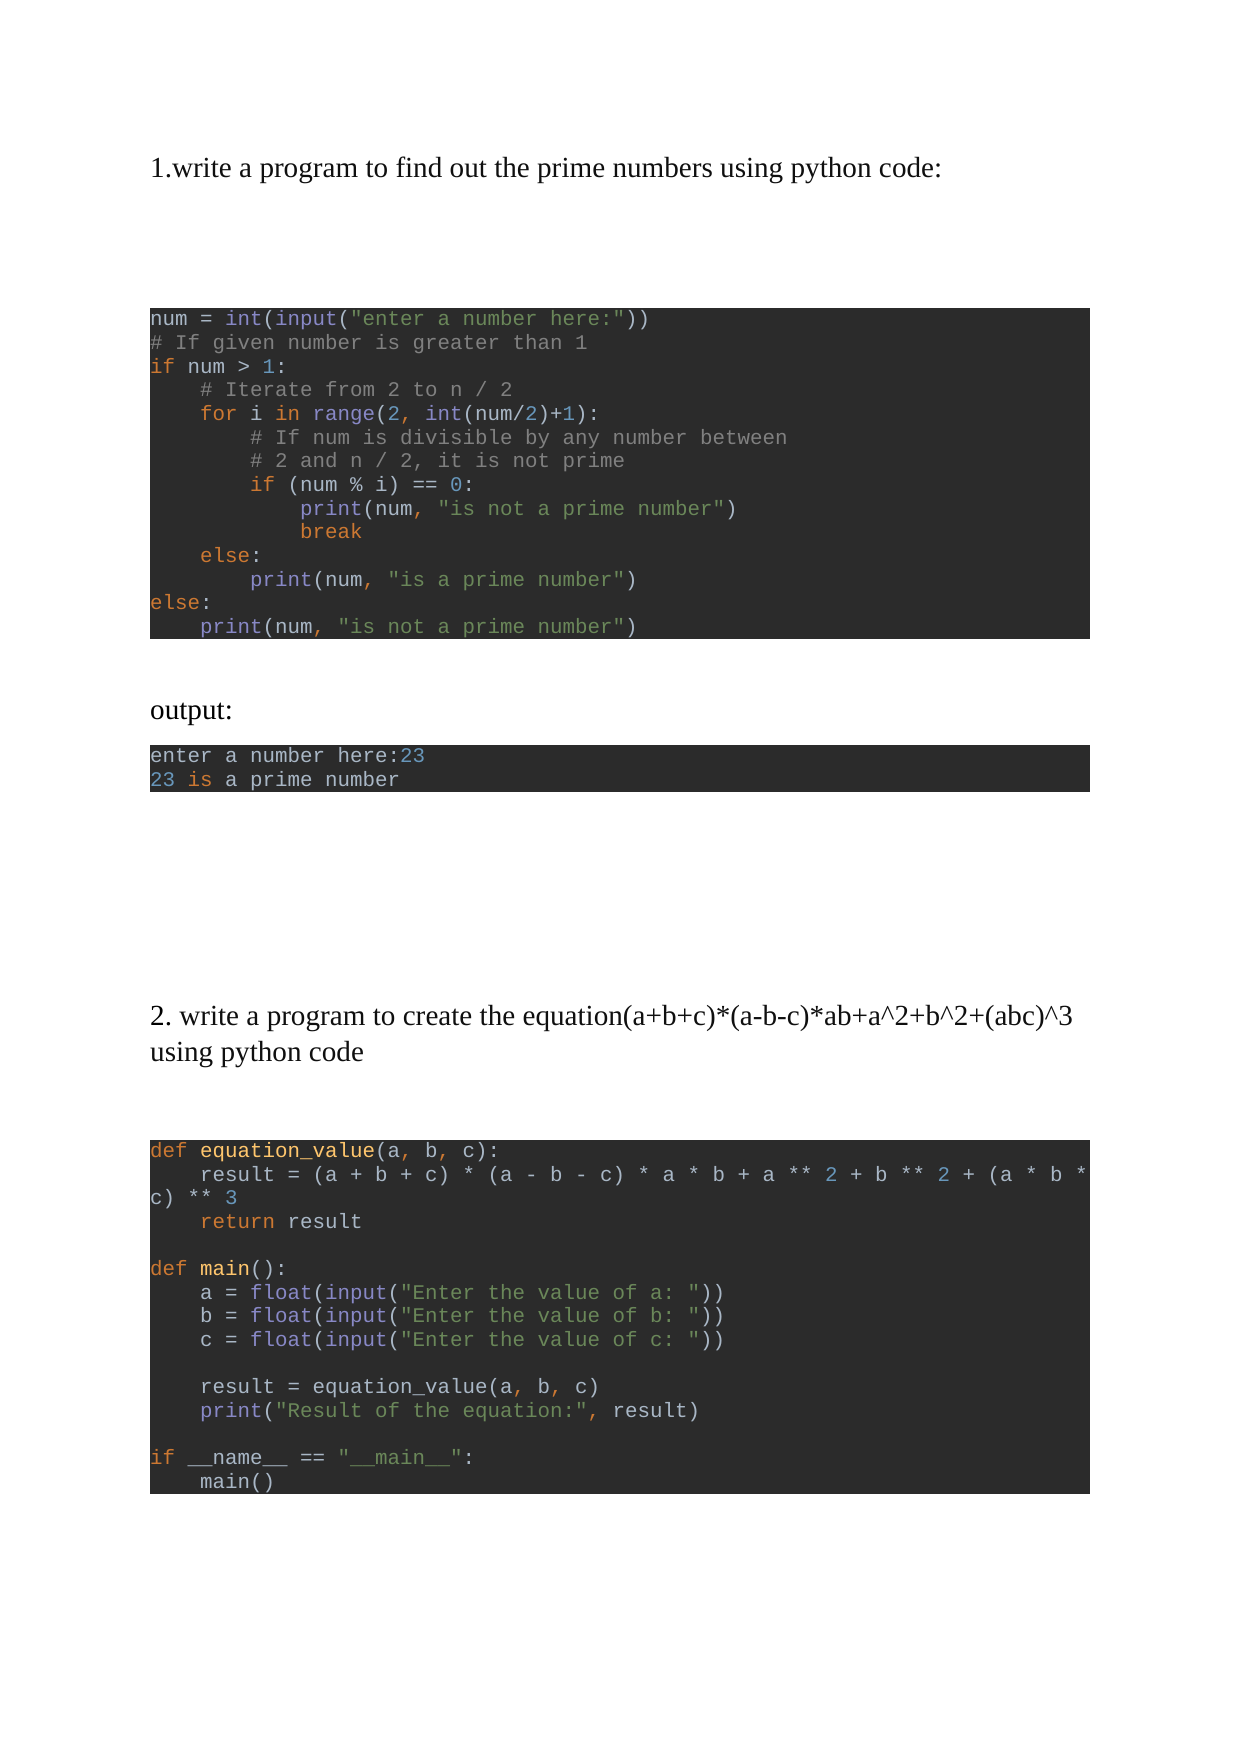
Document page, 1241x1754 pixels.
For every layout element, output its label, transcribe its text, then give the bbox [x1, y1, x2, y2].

text enter a number here:23 23 is a prime number [150, 745, 1090, 792]
text num = int(input("enter a number here:")) # If given number is greater than 1 if num > 1: # Iterate from 2 to n / 2 for i in range(2, int(num/2)+1): # If num is divisible by any number between # 2 and n / 2, it is not prime if (num % i) == 0: print(num, "is not a prime number") break else: print(num, "is a prime number") else: print(num, "is not a prime number") [150, 308, 1090, 639]
text output: [150, 692, 1090, 726]
text 2. write a program to create the equation(a+b+c)*(a-b-c)*ab+a^2+b^2+(abc)^3 using python code [150, 998, 1090, 1068]
text 1.write a program to find out the prime numbers using python code: [150, 150, 1090, 183]
text def equation_value(a, b, c): result = (a + b + c) * (a - b - c) * a * b + a ** 2 + b ** 2 + (a * b * c) ** 3 return result def main(): a = float(input("Enter the value of a: ")) b = float(input("Enter the value of b: ")) c = float(input("Enter the value of c: ")) result = equation_value(a, b, c) print("Result of the equation:", result) if __name__ == "__main__": main() [150, 1140, 1090, 1494]
